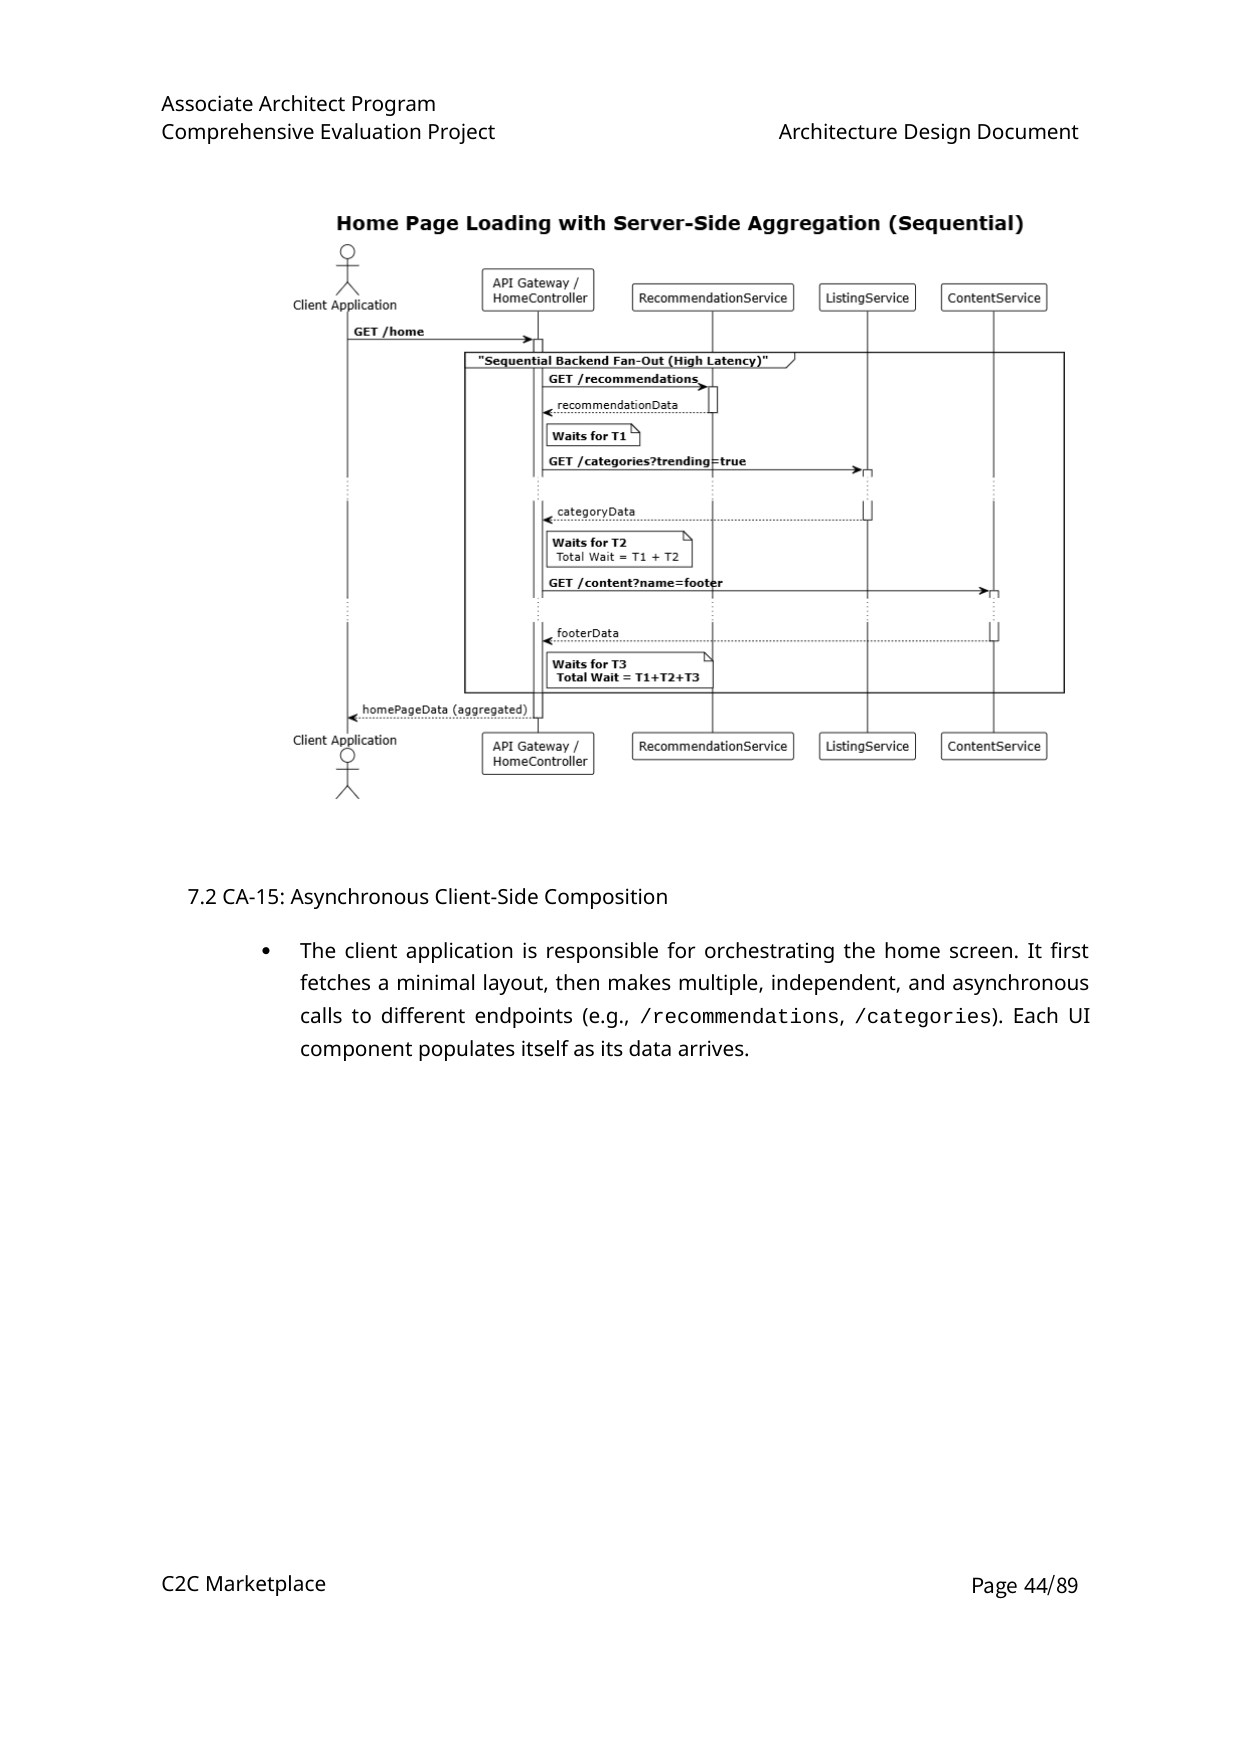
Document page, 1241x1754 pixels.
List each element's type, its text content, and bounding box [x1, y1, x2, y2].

list 7.2 CA-15: Asynchronous Client-Side Composition [187, 882, 1090, 911]
picture [284, 198, 1069, 804]
list The client application is responsible for orchestrating the home screen. It first fetches a minimal layout, then makes multiple, independent, and asynchronous calls to different endpoints (e.g., /recommendations, /categories). Each UI component populates itself as its data arrives. [262, 936, 1090, 1062]
